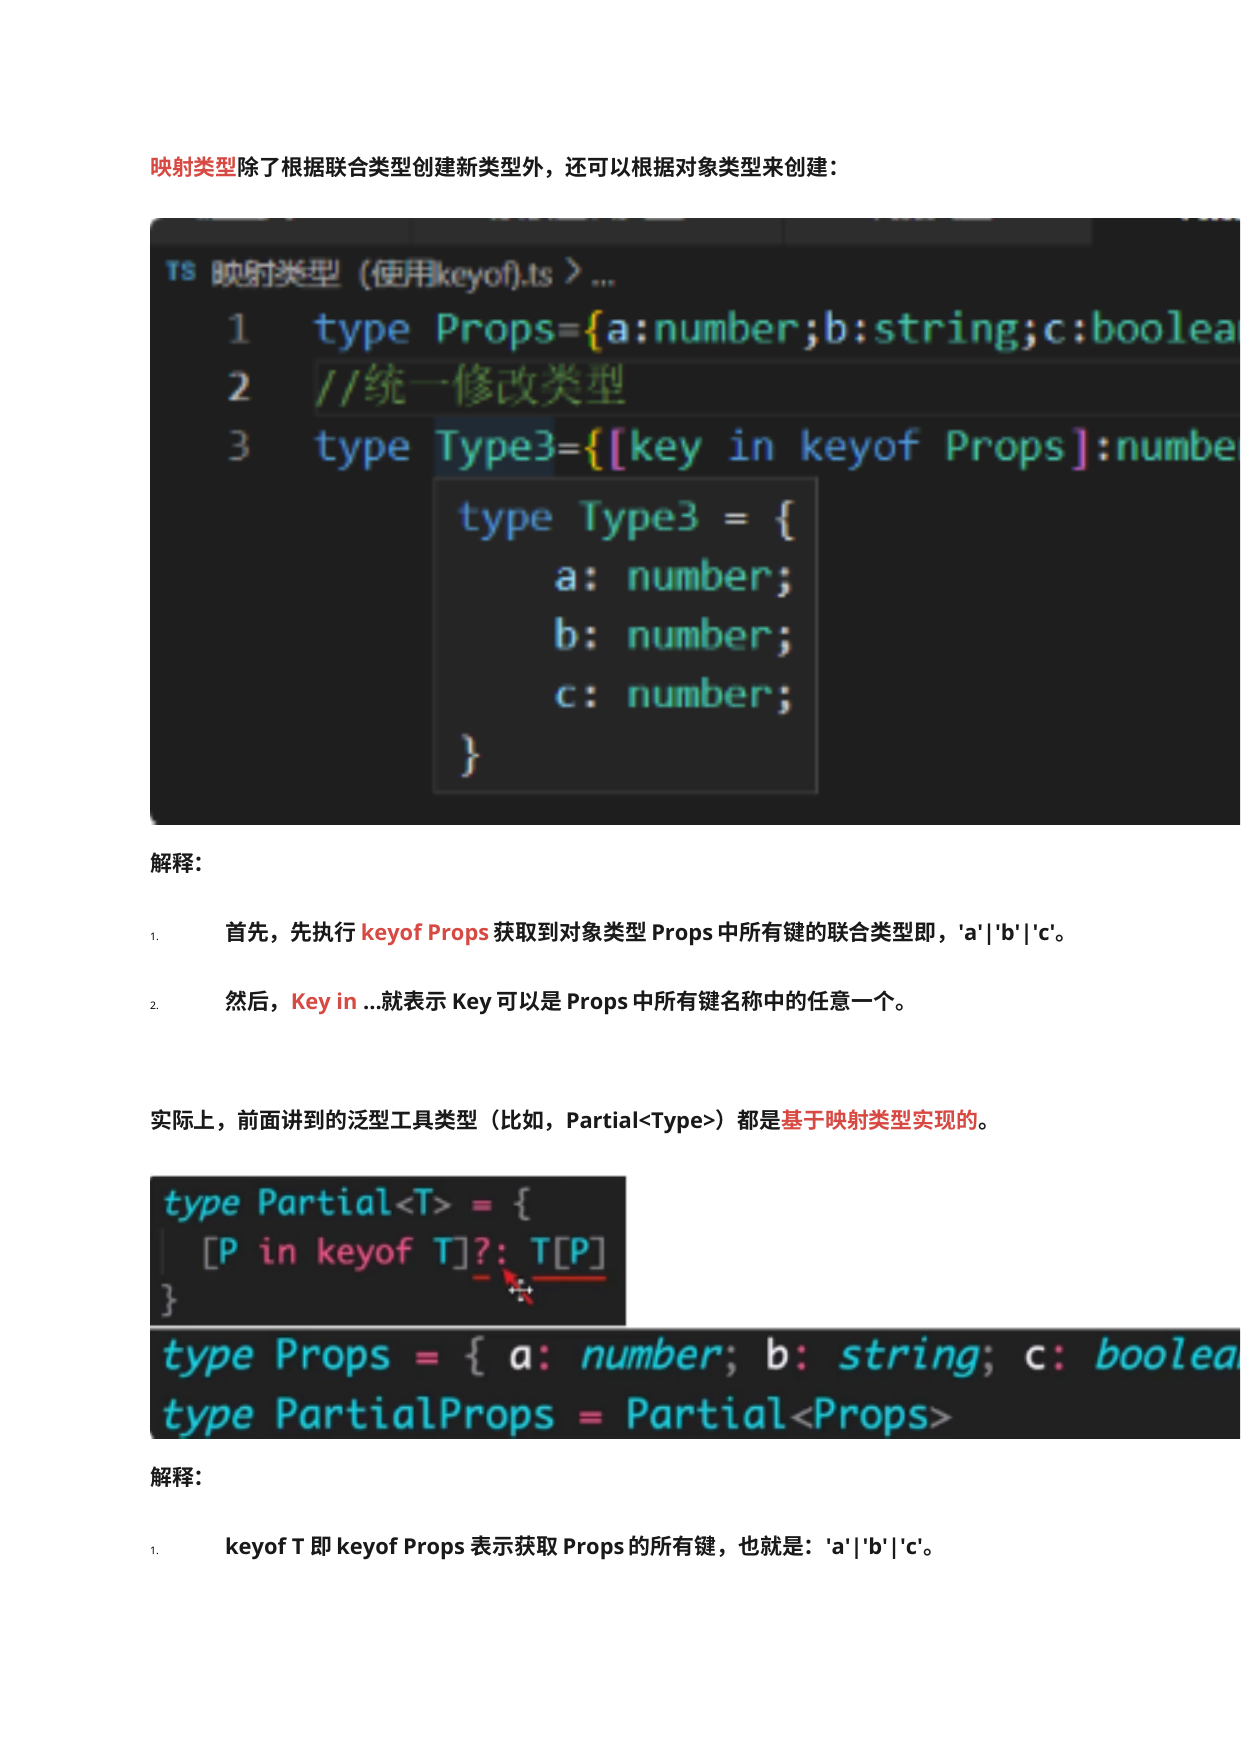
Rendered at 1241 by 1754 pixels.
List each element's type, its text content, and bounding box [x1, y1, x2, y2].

subtitle 然后，Key in ...就表示Key可以是Props中所有键名称中的任意一个。 [150, 984, 1090, 1015]
subtitle keyof T 即keyof Props 表示获取Props的所有键，也就是：'a'|'b'|'c'。 [150, 1529, 1090, 1561]
subtitle 映射类型除了根据联合类型创建新类型外，还可以根据对象类型来创建： [150, 150, 1090, 182]
picture [150, 1172, 1241, 1439]
subtitle 解释： [150, 1460, 1090, 1492]
subtitle 解释： [150, 846, 1090, 878]
subtitle 实际上，前面讲到的泛型工具类型（比如，Partial<Type>）都是基于映射类型实现的。 [150, 1103, 1090, 1135]
picture [150, 218, 1241, 825]
subtitle 首先，先执行keyof Props获取到对象类型Props中所有键的联合类型即，'a'|'b'|'c'。 [150, 915, 1090, 947]
